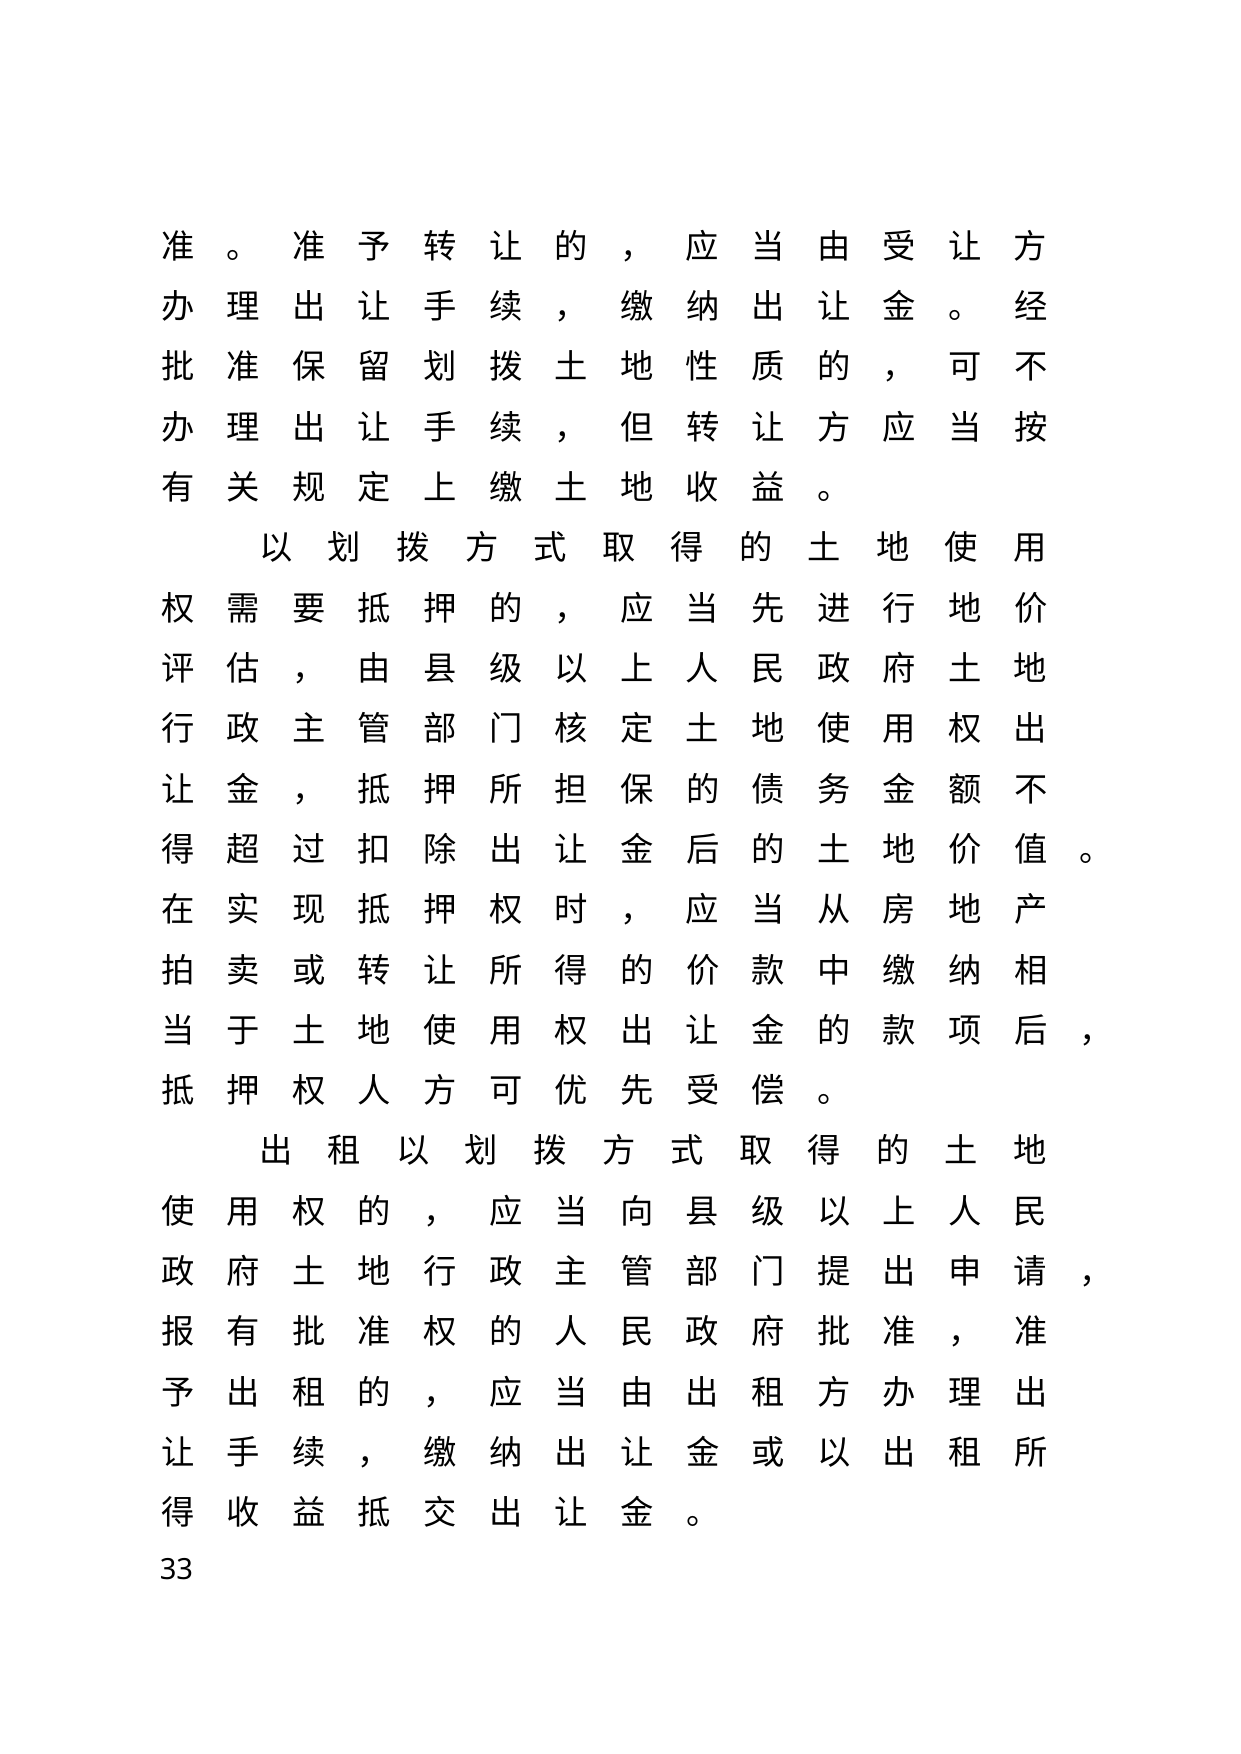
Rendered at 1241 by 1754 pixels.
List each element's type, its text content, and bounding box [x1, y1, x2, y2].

text 出租以划拨方式取得的土地使用权的，应当向县级以上人民政府土地行政主管部门提出申请，报有批准权的人民政府批准，准予出租的，应当由出租方办理出让手续，缴纳出让金或以出租所得收益抵交出让金。 [161, 1118, 1079, 1540]
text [161, 213, 1079, 515]
text 以划拨方式取得的土地使用权需要抵押的，应当先进行地价评估，由县级以上人民政府土地行政主管部门核定土地使用权出让金，抵押所担保的债务金额不得超过扣除出让金后的土地价值。在实现抵押权时，应当从房地产拍卖或转让所得的价款中缴纳相当于土地使用权出让金的款项后，抵押权人方可优先受偿。 [161, 515, 1079, 1118]
